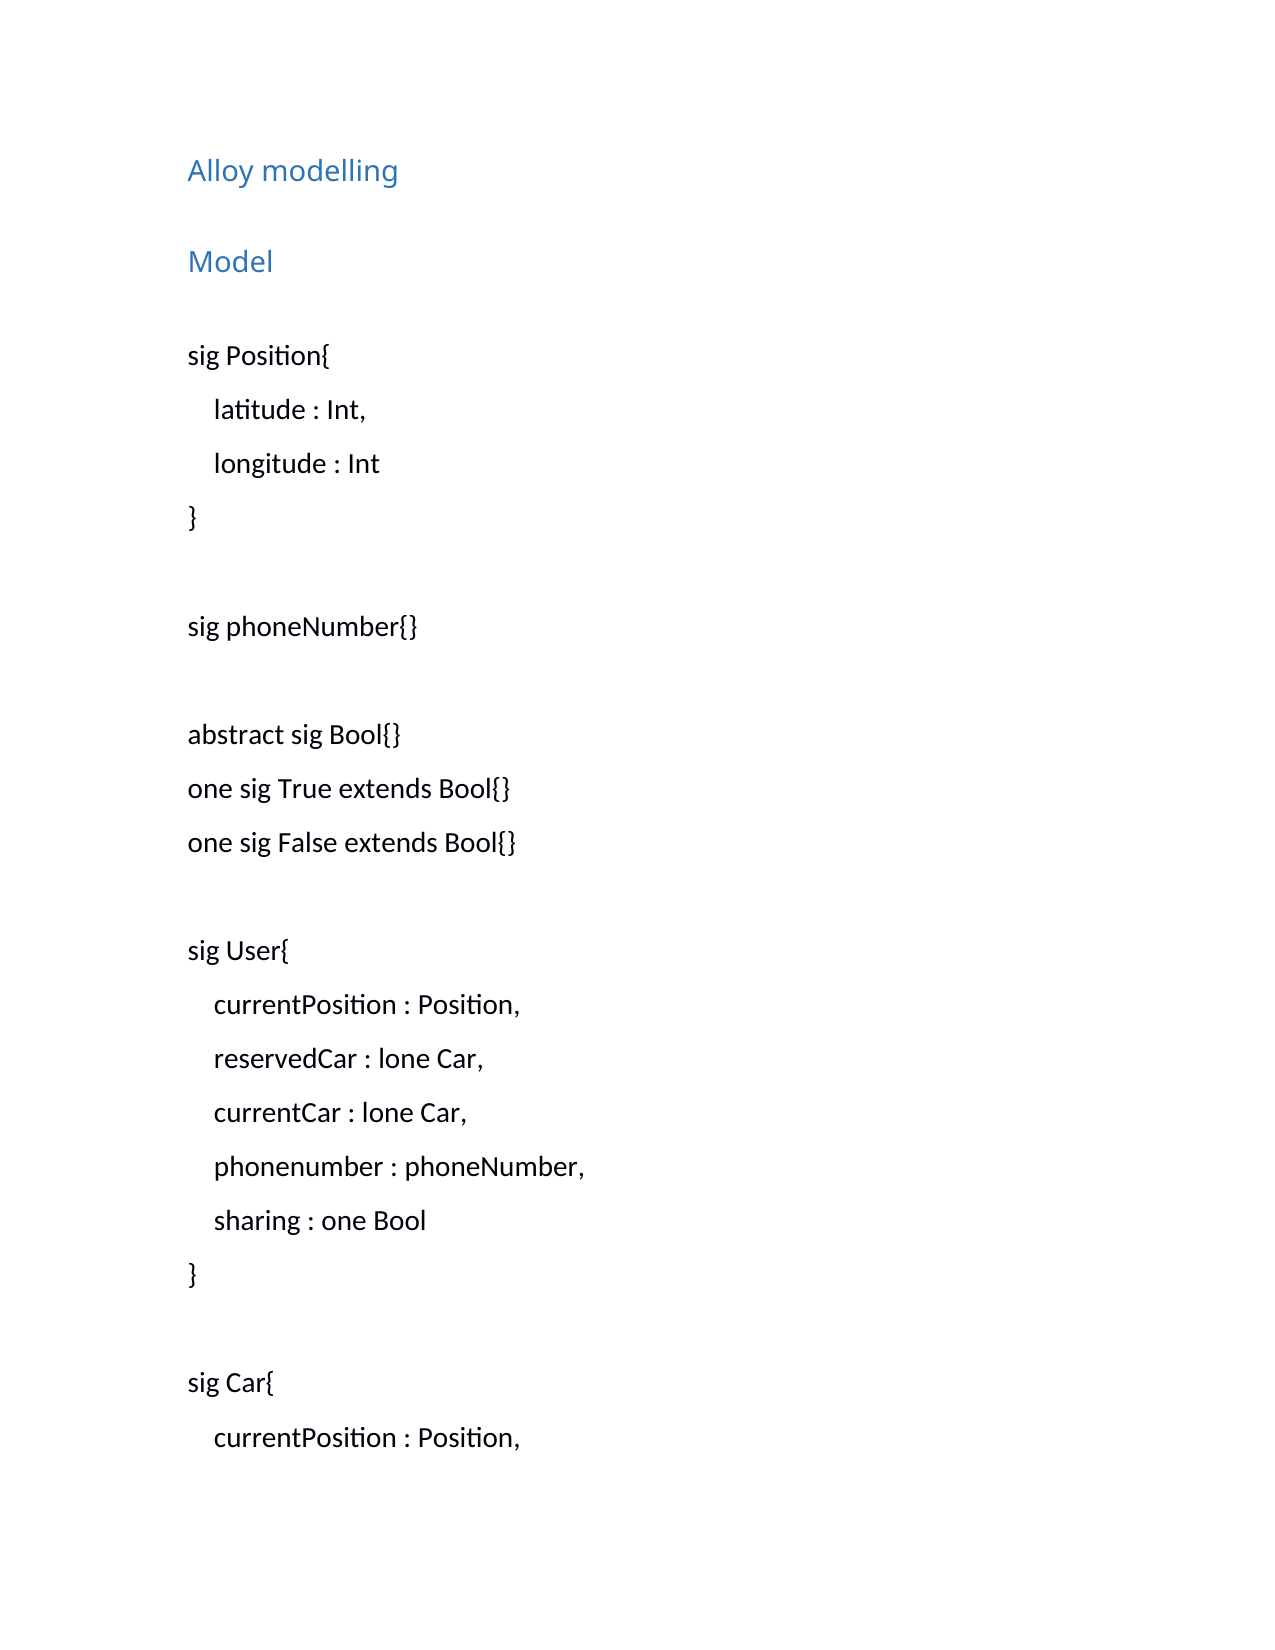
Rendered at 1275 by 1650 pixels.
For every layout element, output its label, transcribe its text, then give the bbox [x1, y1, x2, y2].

text currentCar : lone Car, [187, 1094, 1087, 1130]
text currentPosition : Position, [187, 1419, 1087, 1454]
text one sig True extends Bool{} [187, 770, 1087, 806]
text sig Position{ [187, 337, 1087, 373]
text } [187, 1256, 1087, 1292]
text phonenumber : phoneNumber, [187, 1148, 1087, 1184]
text sig User{ [187, 932, 1087, 968]
text currentPosition : Position, [187, 986, 1087, 1022]
text sig phoneNumber{} [187, 608, 1087, 643]
subtitle Model [187, 242, 1087, 281]
text abstract sig Bool{} [187, 716, 1087, 751]
text one sig False extends Bool{} [187, 824, 1087, 859]
subtitle Alloy modelling [187, 150, 1087, 190]
text sig Car{ [187, 1364, 1087, 1400]
text } [187, 499, 1087, 535]
text longitude : Int [187, 446, 1087, 481]
text reservedCar : lone Car, [187, 1040, 1087, 1076]
text latitude : Int, [187, 391, 1087, 427]
text sharing : one Bool [187, 1202, 1087, 1238]
